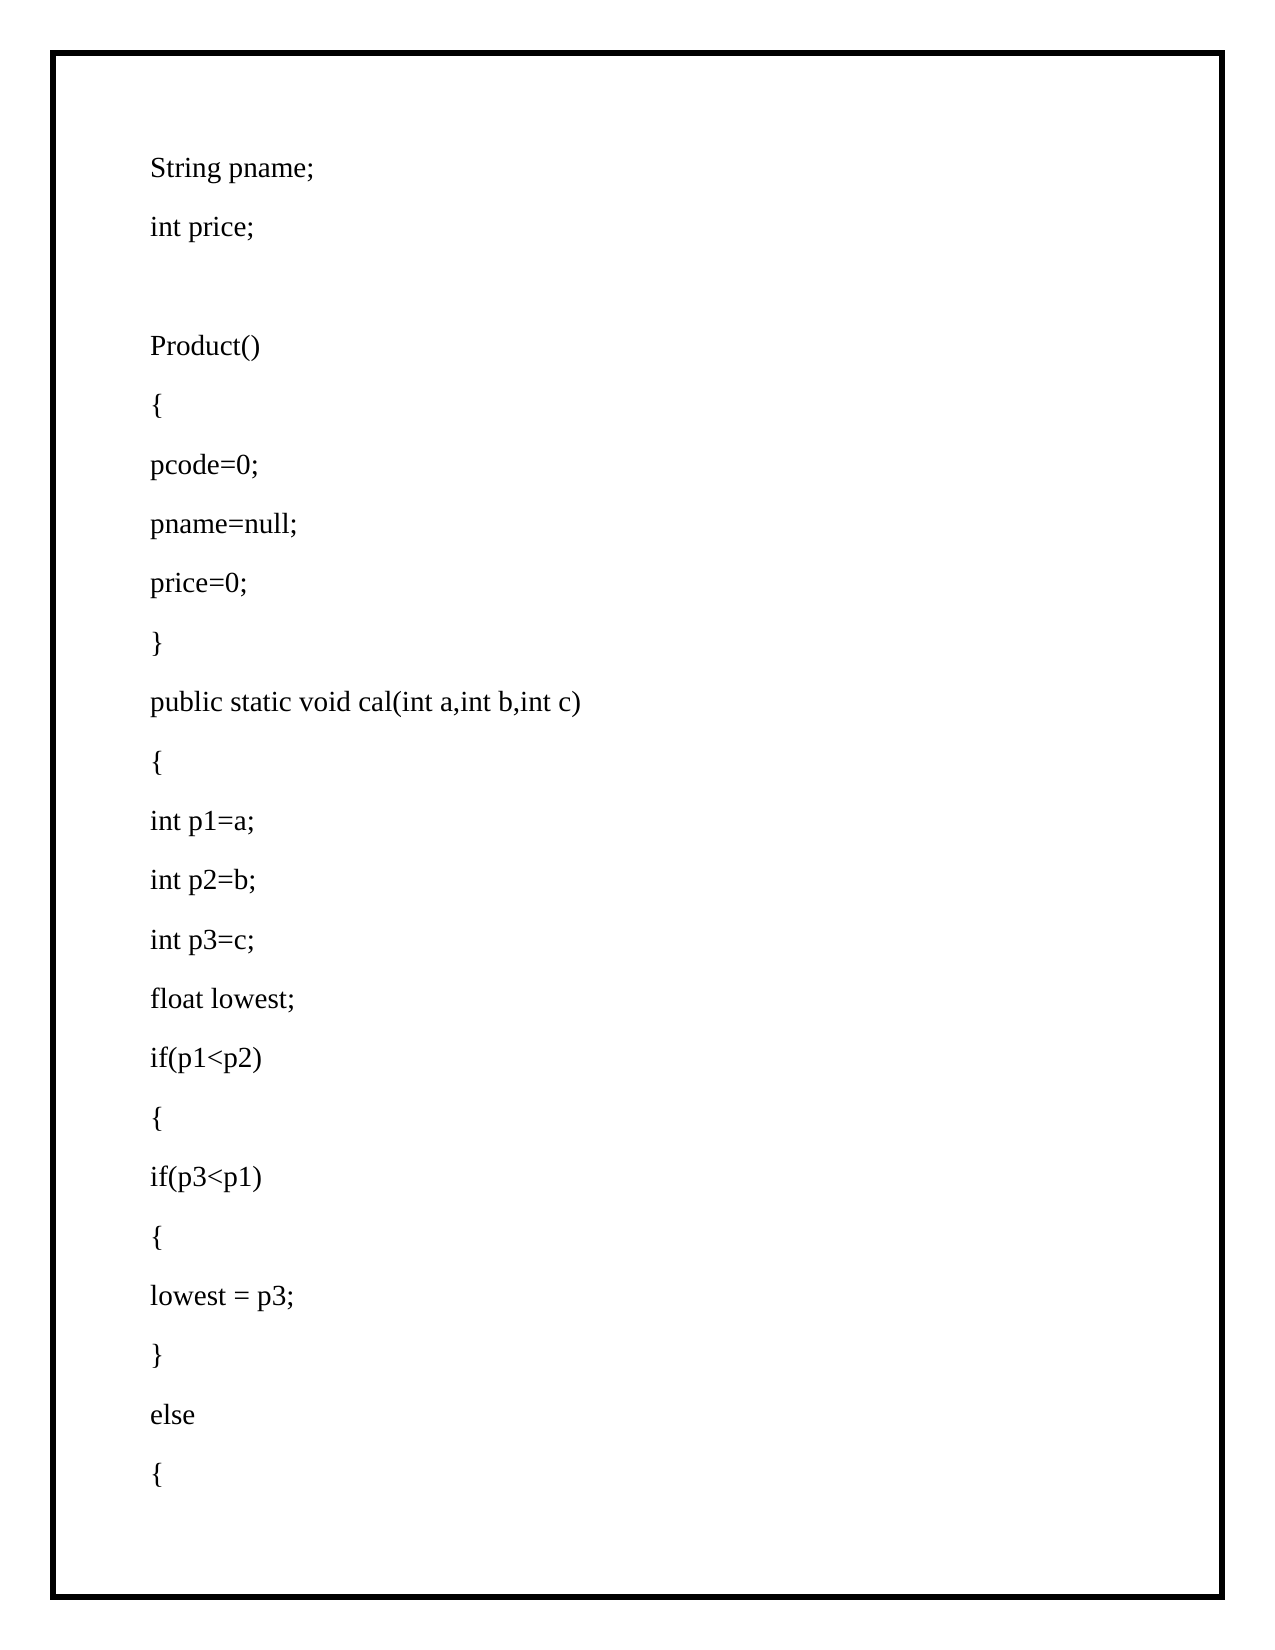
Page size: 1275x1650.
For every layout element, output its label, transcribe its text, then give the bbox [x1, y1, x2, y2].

text { [150, 1100, 1125, 1133]
text int p1=a; [150, 803, 1125, 837]
text pcode=0; [150, 447, 1125, 480]
text else [150, 1397, 1125, 1430]
text { [150, 387, 1125, 421]
text } [150, 1337, 1125, 1371]
text } [150, 625, 1125, 658]
text if(p1<p2) [150, 1041, 1125, 1074]
text { [150, 1456, 1125, 1490]
text public static void cal(int a,int b,int c) [150, 684, 1125, 718]
text int p3=c; [150, 922, 1125, 955]
text { [150, 744, 1125, 777]
text float lowest; [150, 981, 1125, 1015]
text { [150, 1219, 1125, 1252]
text int price; [150, 209, 1125, 243]
text Product() [150, 328, 1125, 362]
text lowest = p3; [150, 1278, 1125, 1312]
text price=0; [150, 566, 1125, 599]
text pname=null; [150, 506, 1125, 540]
text String pname; [150, 150, 1125, 183]
text int p2=b; [150, 862, 1125, 896]
text if(p3<p1) [150, 1159, 1125, 1193]
